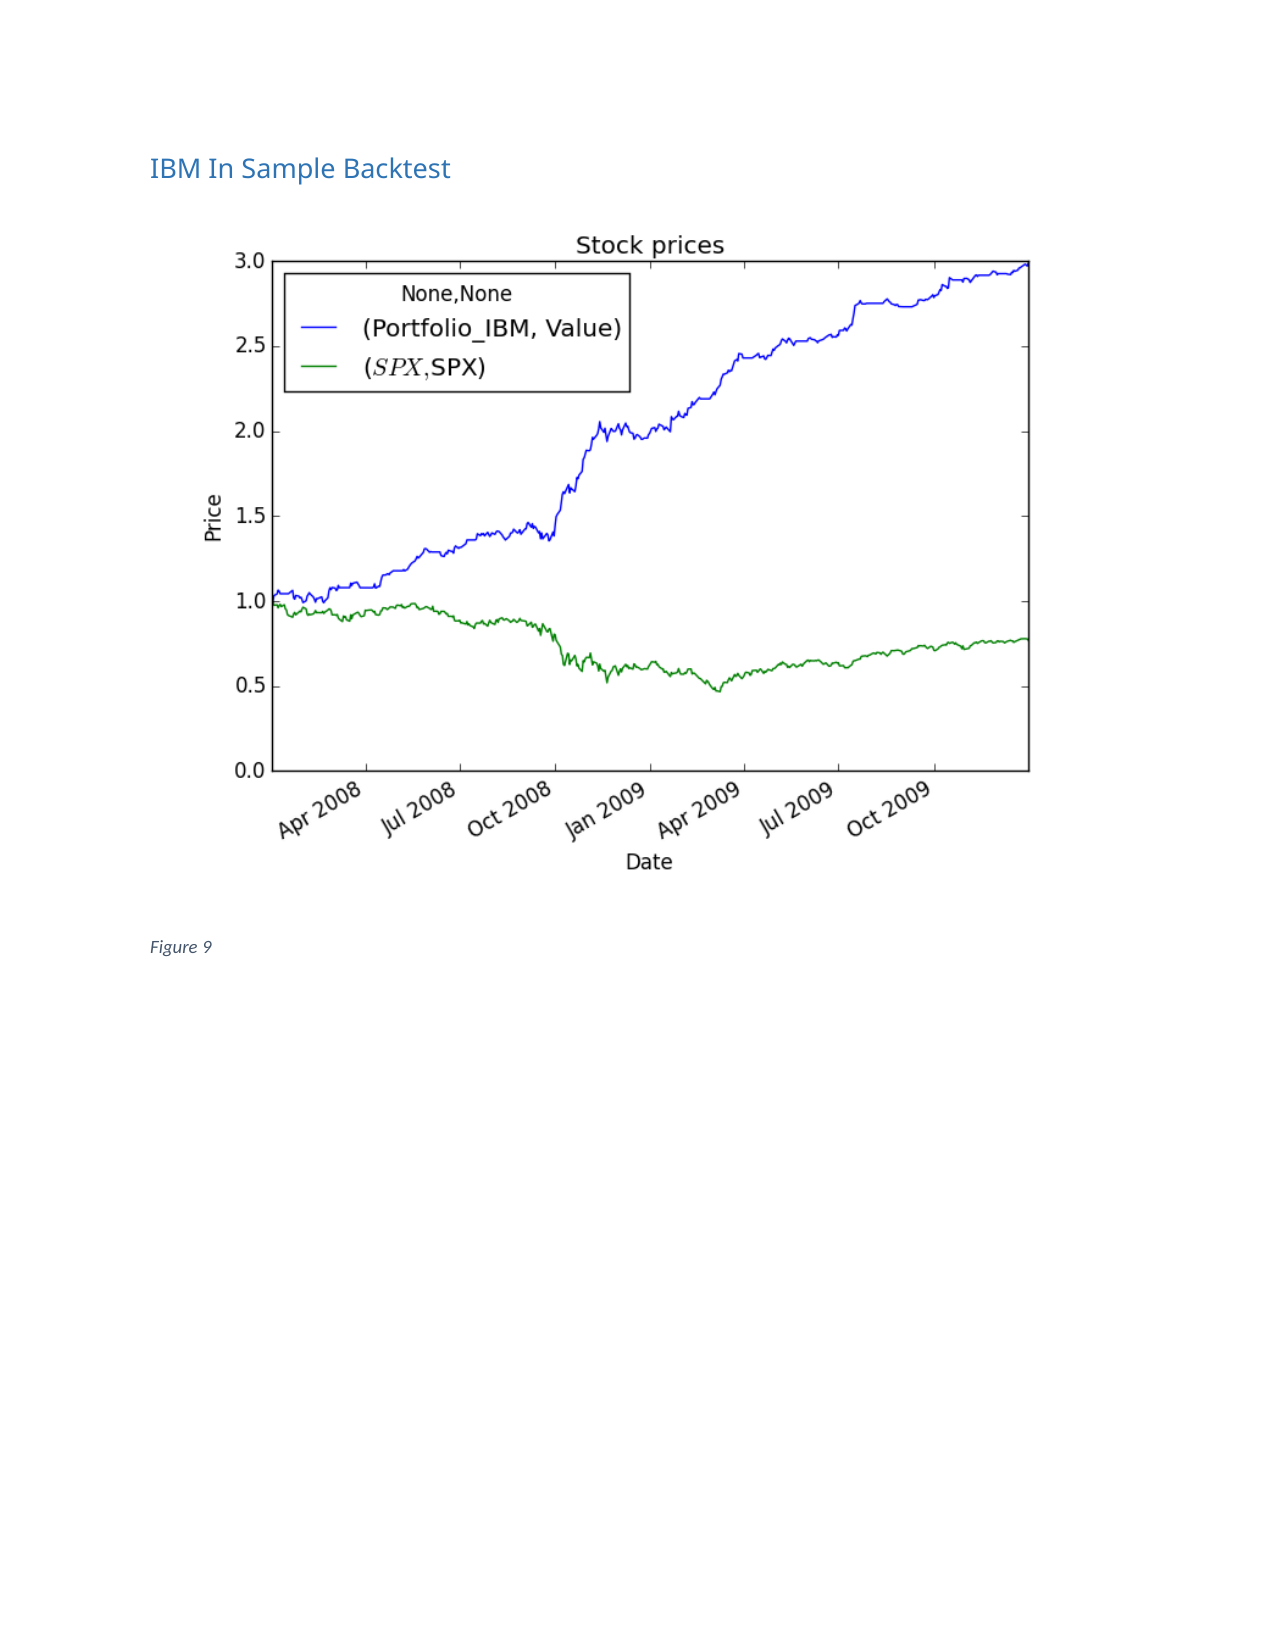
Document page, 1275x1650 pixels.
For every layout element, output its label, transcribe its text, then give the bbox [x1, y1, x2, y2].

text Figure 9 [150, 935, 1125, 958]
picture [150, 189, 1126, 917]
subtitle IBM In Sample Backtest [150, 150, 1125, 187]
